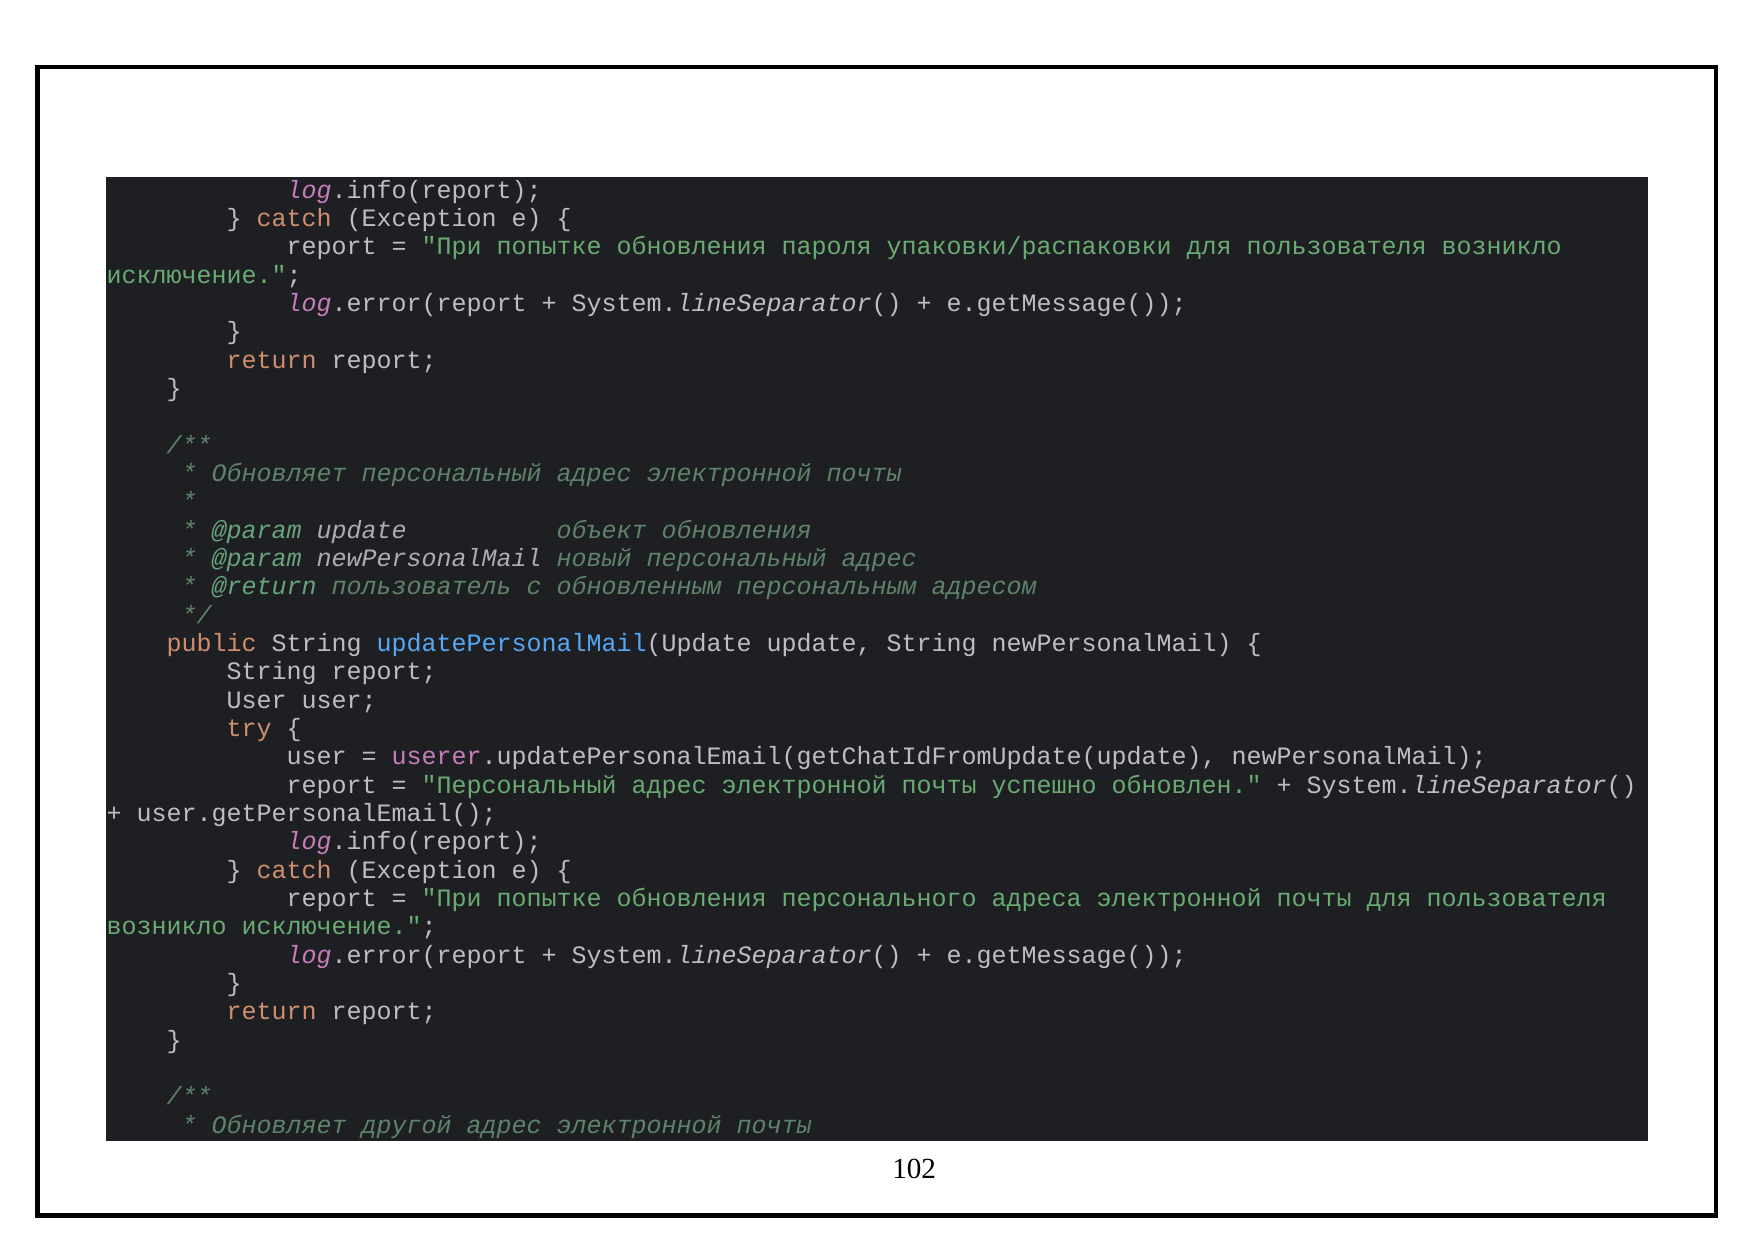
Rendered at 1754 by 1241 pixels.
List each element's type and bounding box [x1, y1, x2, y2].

text [106, 177, 1648, 1141]
